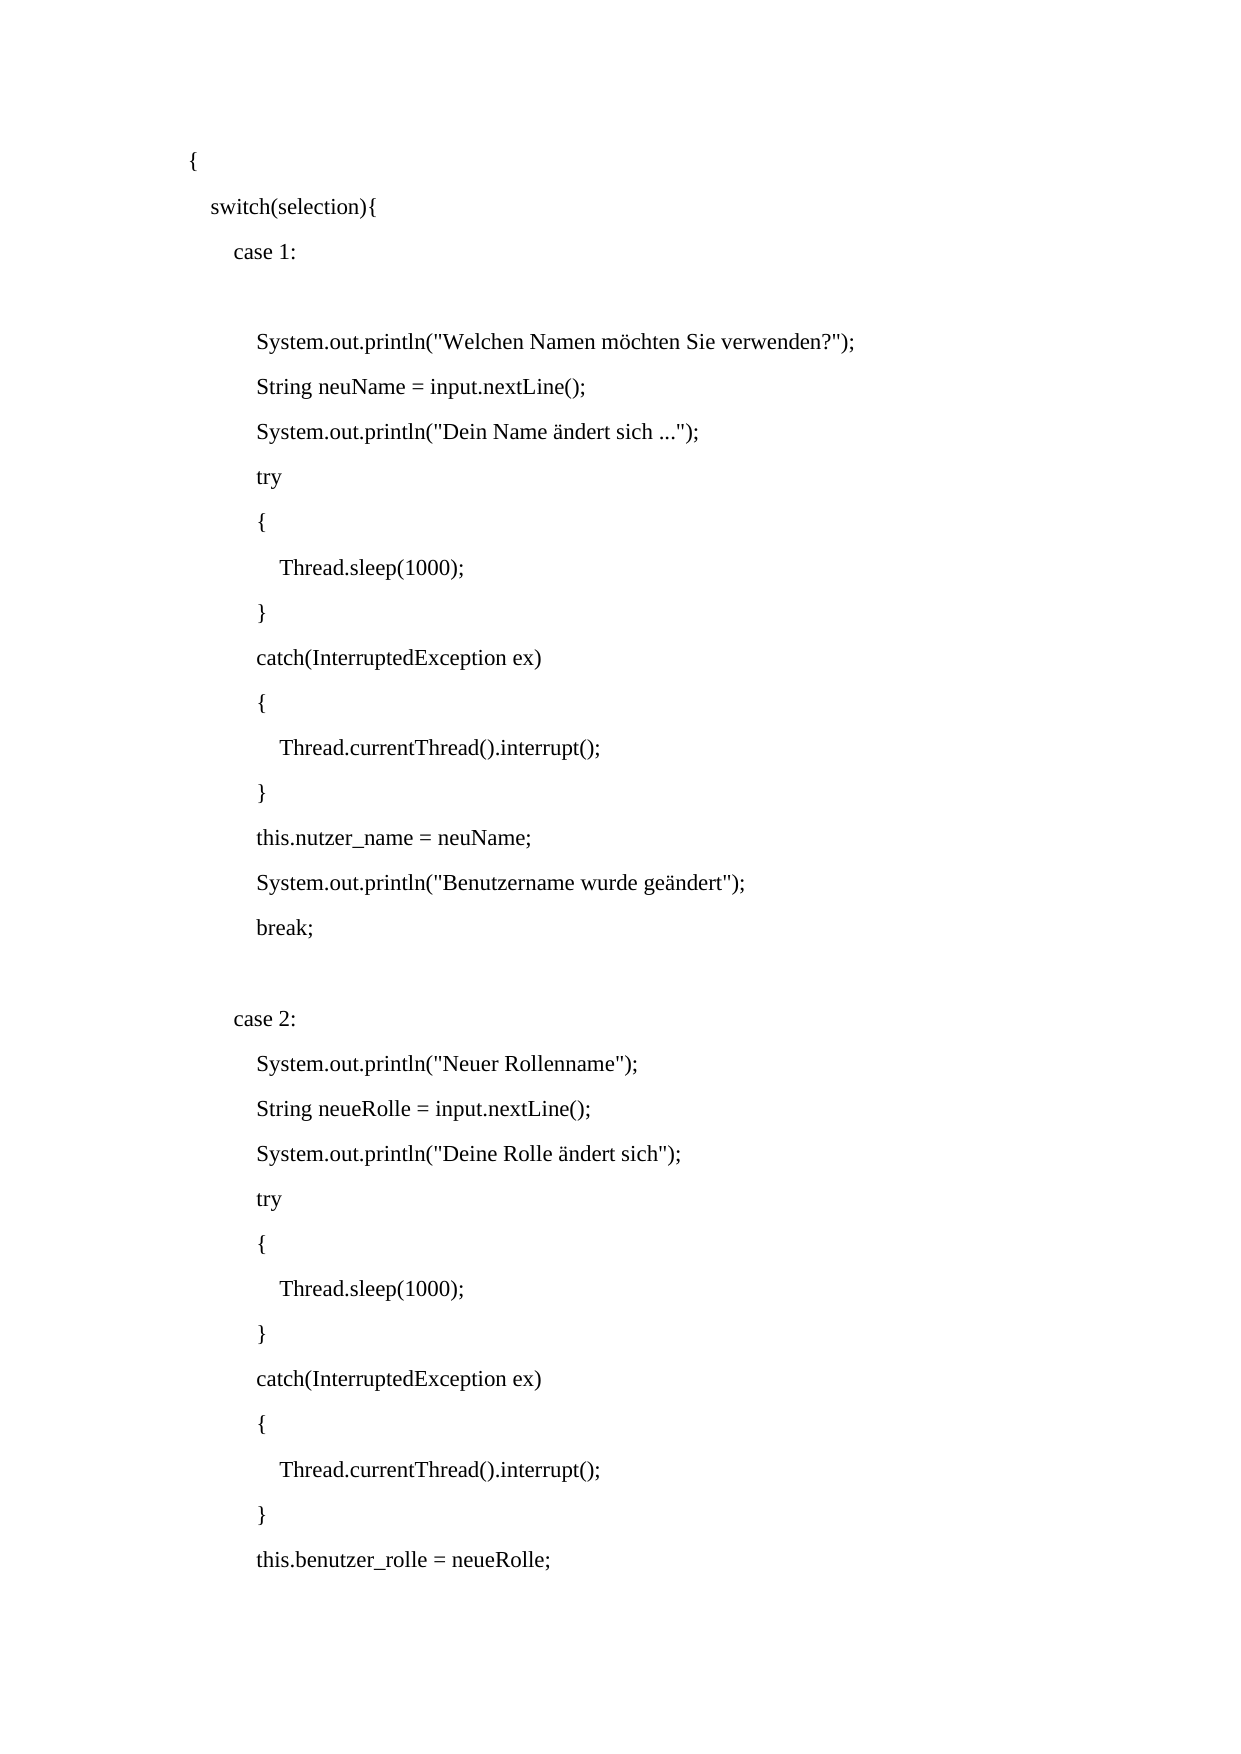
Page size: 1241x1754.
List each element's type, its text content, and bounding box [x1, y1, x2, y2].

text } [148, 779, 1093, 805]
text String neueRolle = input.nextLine(); [148, 1095, 1093, 1121]
text System.out.println("Deine Rolle ändert sich"); [148, 1140, 1093, 1166]
text try [148, 463, 1093, 490]
text System.out.println("Neuer Rollenname"); [148, 1050, 1093, 1076]
text case 2: [148, 1004, 1093, 1031]
text { [148, 1411, 1093, 1437]
text Thread.currentThread().interrupt(); [148, 734, 1093, 760]
text case 1: [148, 238, 1093, 264]
text { [148, 689, 1093, 715]
text Thread.currentThread().interrupt(); [148, 1456, 1093, 1482]
text { [148, 148, 1093, 174]
text Thread.sleep(1000); [148, 553, 1093, 580]
text } [148, 599, 1093, 625]
text Thread.sleep(1000); [148, 1275, 1093, 1302]
text System.out.println("Benutzername wurde geändert"); [148, 869, 1093, 896]
text this.benutzer_rolle = neueRolle; [148, 1546, 1093, 1572]
text } [148, 1501, 1093, 1527]
text System.out.println("Dein Name ändert sich ..."); [148, 418, 1093, 444]
text { [148, 508, 1093, 535]
text String neuName = input.nextLine(); [148, 373, 1093, 399]
text switch(selection){ [148, 193, 1093, 219]
text { [148, 1230, 1093, 1256]
text try [148, 1185, 1093, 1211]
text break; [148, 914, 1093, 941]
text this.nutzer_name = neuName; [148, 824, 1093, 851]
text } [148, 1320, 1093, 1347]
text catch(InterruptedException ex) [148, 644, 1093, 670]
text System.out.println("Welchen Namen möchten Sie verwenden?"); [148, 328, 1093, 354]
text catch(InterruptedException ex) [148, 1365, 1093, 1392]
